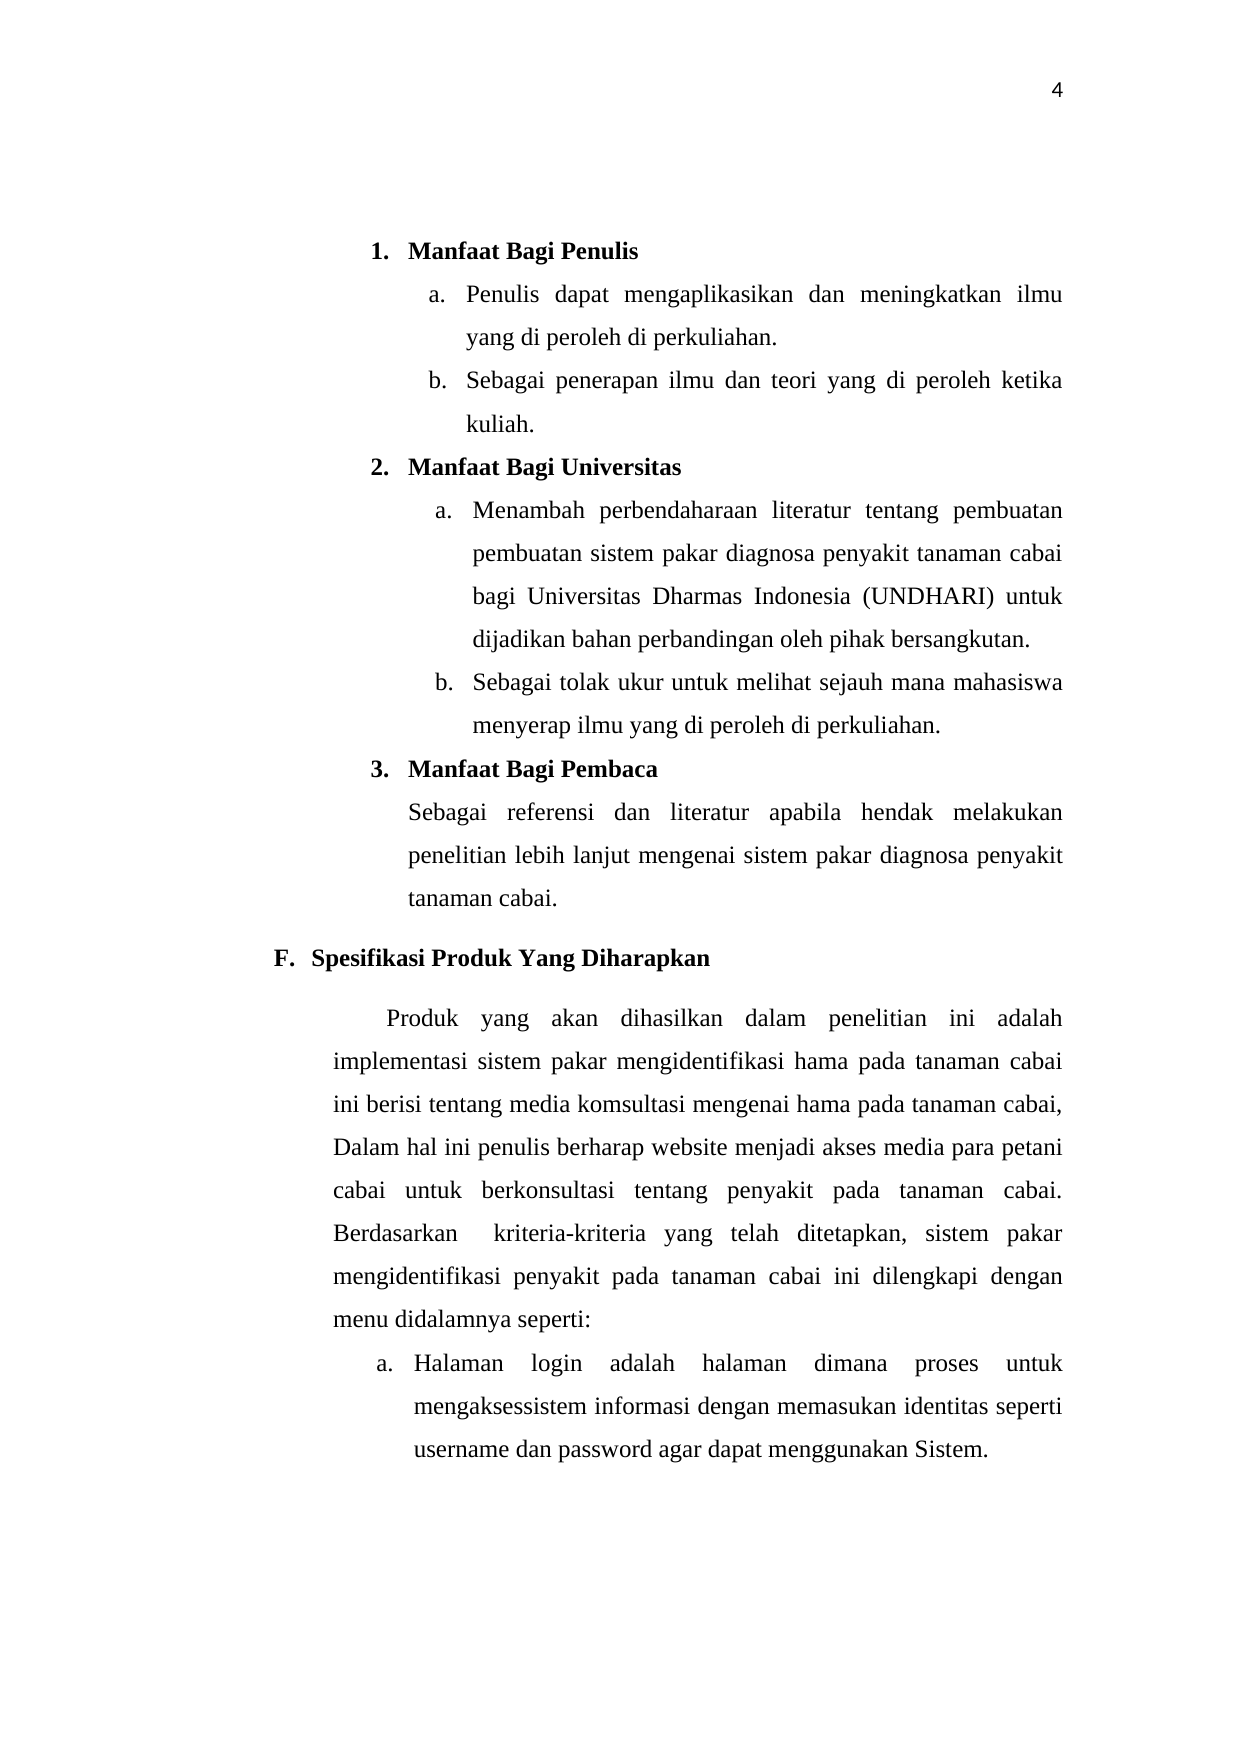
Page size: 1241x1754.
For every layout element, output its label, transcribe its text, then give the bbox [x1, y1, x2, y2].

list Sebagai tolak ukur untuk melihat sejauh mana mahasiswa menyerap ilmu yang di peroleh di perkuliahan. [435, 667, 1063, 739]
list Halaman login adalah halaman dimana proses untuk mengaksessistem informasi dengan memasukan identitas seperti username dan password agar dapat menggunakan Sistem. [376, 1348, 1063, 1463]
list Sebagai referensi dan literatur apabila hendak melakukan penelitian lebih lanjut mengenai sistem pakar diagnosa penyakit tanaman cabai. [408, 797, 1063, 912]
list Menambah perbendaharaan literatur tentang pembuatan pembuatan sistem pakar diagnosa penyakit tanaman cabai bagi Universitas Dharmas Indonesia (UNDHARI) untuk dijadikan bahan perbandingan oleh pihak bersangkutan. [435, 495, 1063, 653]
list Produk yang akan dihasilkan dalam penelitian ini adalah implementasi sistem pakar mengidentifikasi hama pada tanaman cabai ini berisi tentang media komsultasi mengenai hama pada tanaman cabai, Dalam hal ini penulis berharap website menjadi akses media para petani cabai untuk berkonsultasi tentang penyakit pada tanaman cabai. Berdasarkan kriteria-kriteria yang telah ditetapkan, sistem pakar mengidentifikasi penyakit pada tanaman cabai ini dilengkapi dengan menu didalamnya seperti: [333, 1003, 1063, 1333]
list Manfaat Bagi Penulis [370, 236, 1063, 265]
list Manfaat Bagi Pembaca [370, 754, 1063, 782]
list Manfaat Bagi Universitas [370, 452, 1063, 481]
subtitle Spesifikasi Produk Yang Diharapkan [274, 943, 1063, 972]
list Sebagai penerapan ilmu dan teori yang di peroleh ketika kuliah. [428, 366, 1063, 437]
list Penulis dapat mengaplikasikan dan meningkatkan ilmu yang di peroleh di perkuliahan. [428, 279, 1063, 351]
